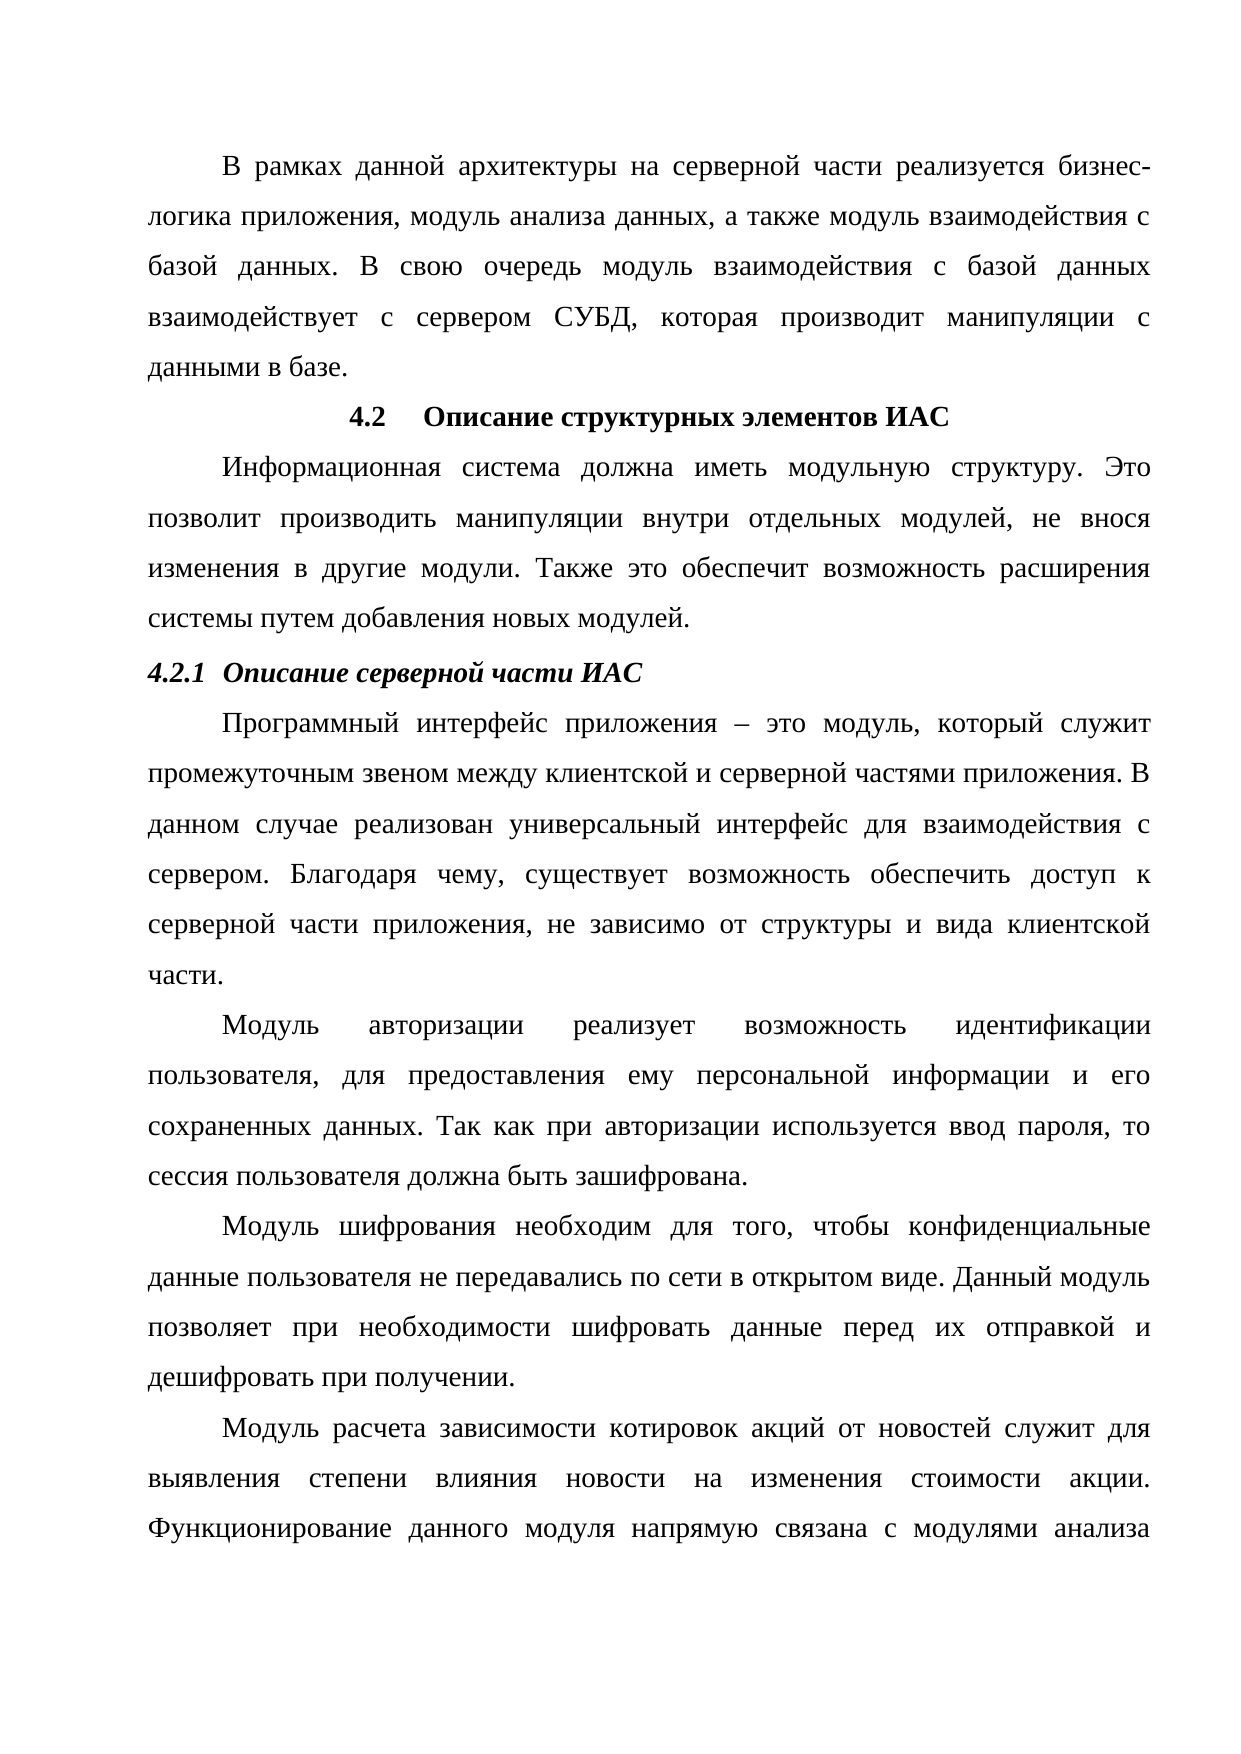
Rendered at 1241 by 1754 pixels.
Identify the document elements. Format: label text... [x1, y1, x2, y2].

text Информационная система должна иметь модульную структуру. Это позволит производить манипуляции внутри отдельных модулей, не внося изменения в другие модули. Также это обеспечит возможность расширения системы путем добавления новых модулей. [148, 449, 1152, 634]
subtitle Описание серверной части ИАС [148, 655, 1152, 688]
text Программный интерфейс приложения – это модуль, который служит промежуточным звеном между клиентской и серверной частями приложения. В данном случае реализован универсальный интерфейс для взаимодействия с сервером. Благодаря чему, существует возможность обеспечить доступ к серверной части приложения, не зависимо от структуры и вида клиентской части. [148, 705, 1152, 990]
text Модуль шифрования необходим для того, чтобы конфиденциальные данные пользователя не передавались по сети в открытом виде. Данный модуль позволяет при необходимости шифровать данные перед их отправкой и дешифровать при получении. [148, 1208, 1152, 1393]
text В рамках данной архитектуры на серверной части реализуется бизнес-логика приложения, модуль анализа данных, а также модуль взаимодействия с базой данных. В свою очередь модуль взаимодействия с базой данных взаимодействует с сервером СУБД, которая производит манипуляции с данными в базе. [148, 148, 1152, 382]
subtitle Описание структурных элементов ИАС [148, 399, 1152, 433]
text Модуль авторизации реализует возможность идентификации пользователя, для предоставления ему персональной информации и его сохраненных данных. Так как при авторизации используется ввод пароля, то сессия пользователя должна быть зашифрована. [148, 1007, 1152, 1192]
